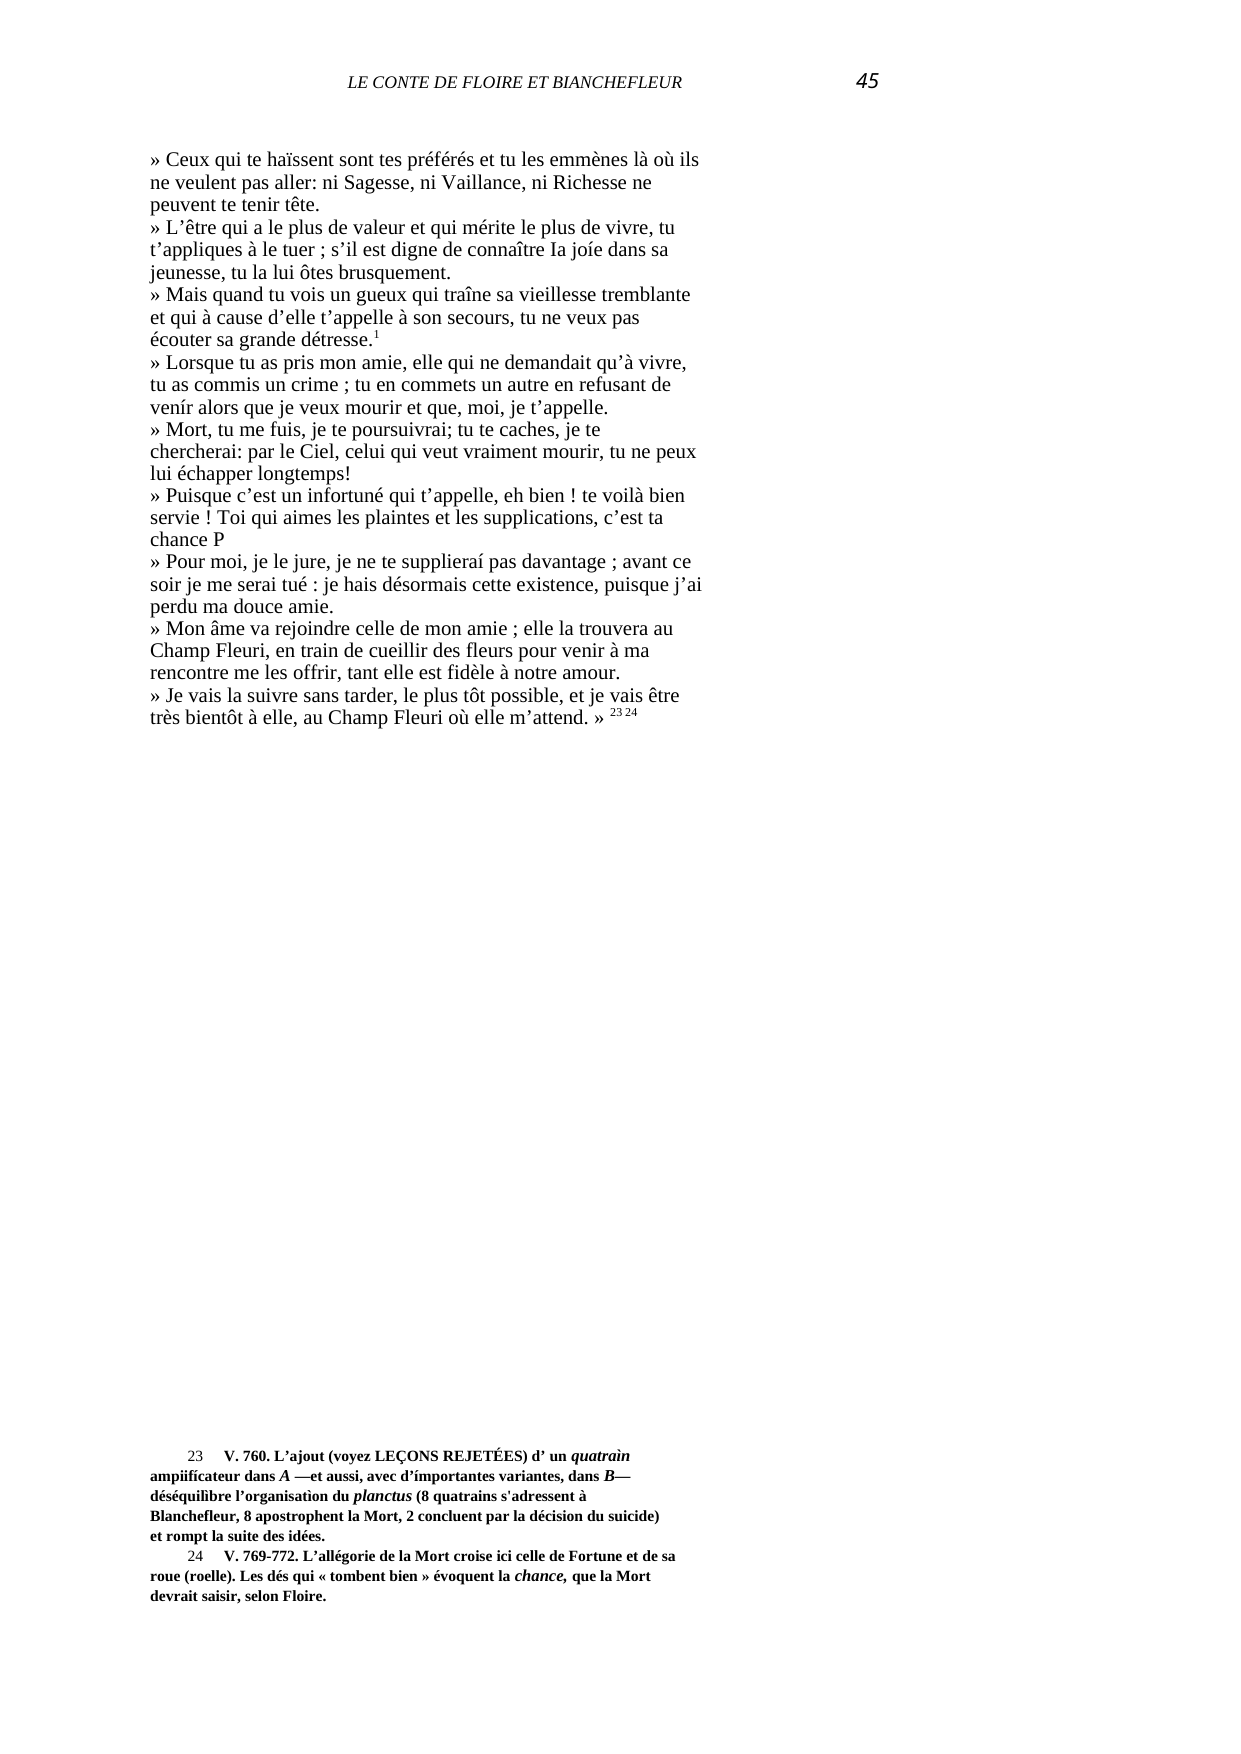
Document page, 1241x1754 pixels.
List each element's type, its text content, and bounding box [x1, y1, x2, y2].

text » Mon âme va rejoindre celle de mon amie ; elle la trouvera au Champ Fleuri, en train de cueillir des fleurs pour venir à ma rencontre me les offrir, tant elle est fidèle à notre amour. [150, 618, 1090, 684]
text » Puisque c’est un infortuné qui t’appelle, eh bien ! te voilà bien servie ! Toi qui aimes les plaintes et les supplications, c’est ta chance P [150, 485, 1090, 551]
text » Mort, tu me fuis, je te poursuivrai; tu te caches, je te chercherai: par le Ciel, celui qui veut vraiment mourir, tu ne peux lui échapper longtemps! [150, 419, 1090, 485]
text » Ceux qui te haïssent sont tes préférés et tu les emmènes là où ils ne veulent pas aller: ni Sagesse, ni Vaillance, ni Richesse ne peuvent te tenir tête. [150, 149, 1090, 216]
text » Mais quand tu vois un gueux qui traîne sa vieillesse tremblante et qui à cause d’elle t’appelle à son secours, tu ne veux pas écouter sa grande détresse.1 [150, 284, 1090, 351]
text » Pour moi, je le jure, je ne te supplieraí pas davantage ; avant ce soir je me serai tué : je hais désormais cette existence, puisque j’ai perdu ma douce amie. [150, 551, 1090, 618]
text » L’être qui a le plus de valeur et qui mérite le plus de vivre, tu t’appliques à le tuer ; s’il est digne de connaître Ia joíe dans sa jeunesse, tu la lui ôtes brusquement. [150, 216, 1090, 284]
text » Je vais la suivre sans tarder, le plus tôt possible, et je vais être très bientôt à elle, au Champ Fleuri où elle m’attend. » [150, 684, 1090, 729]
text » Lorsque tu as pris mon amie, elle qui ne demandait qu’à vivre, tu as commis un crime ; tu en commets un autre en refusant de venír alors que je veux mourir et que, moi, je t’appelle. [150, 351, 1090, 419]
